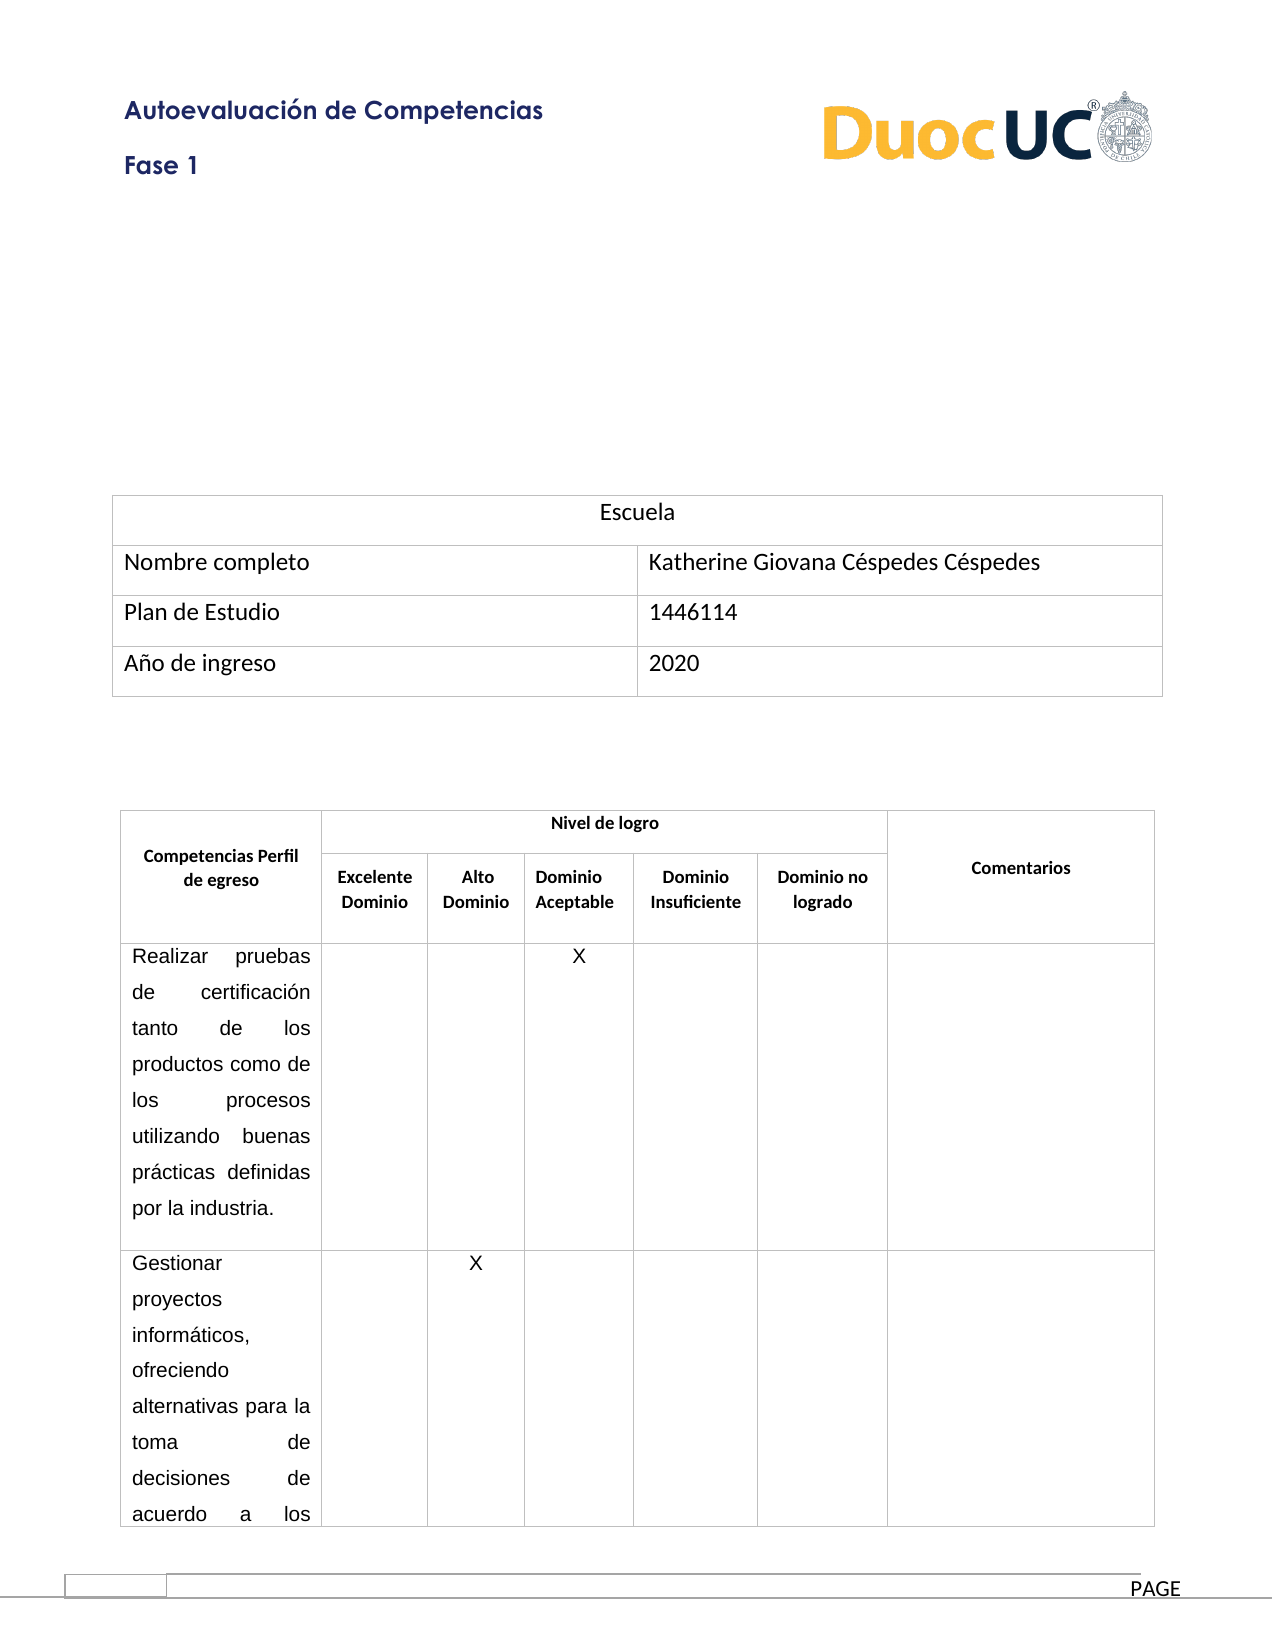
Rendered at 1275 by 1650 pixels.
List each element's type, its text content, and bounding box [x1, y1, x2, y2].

table_cell Alto Dominio [428, 854, 524, 943]
table_cell [888, 944, 1154, 1249]
table_header Comentarios [888, 811, 1154, 943]
table_cell X [428, 1251, 524, 1526]
table_cell [888, 1251, 1154, 1526]
table_cell [758, 1251, 887, 1526]
table_cell Katherine Giovana Céspedes Céspedes [638, 546, 1162, 595]
table_cell Excelente Dominio [322, 854, 427, 943]
table_cell Realizar pruebas de certificación tanto de los productos como de los procesos utilizando buenas prácticas definidas por la industria. [121, 944, 321, 1249]
table_cell Año de ingreso [113, 647, 637, 696]
table_cell Plan de Estudio [113, 596, 637, 646]
table_cell [322, 944, 427, 1249]
table_cell [322, 1251, 427, 1526]
picture [824, 91, 1152, 162]
table_cell [428, 944, 524, 1249]
table_cell [525, 1251, 633, 1526]
table_cell Gestionar proyectos informáticos, ofreciendo alternativas para la toma de decisiones de acuerdo a los requerimientos de la organización. [121, 1251, 321, 1526]
table_cell 1446114 [638, 596, 1162, 646]
table_cell X [525, 944, 633, 1249]
table_header Competencias Perfil de egreso [121, 811, 321, 943]
table_cell Dominio no logrado [758, 854, 887, 943]
table_cell Dominio Aceptable [525, 854, 633, 943]
table_header Nivel de logro [322, 811, 887, 852]
table_cell Nombre completo [113, 546, 637, 595]
table_cell [634, 1251, 757, 1526]
table_cell [758, 944, 887, 1249]
table_header Escuela [113, 496, 1162, 545]
table_cell Dominio Insuficiente [634, 854, 757, 943]
table_cell 2020 [638, 647, 1162, 696]
table_cell [634, 944, 757, 1249]
